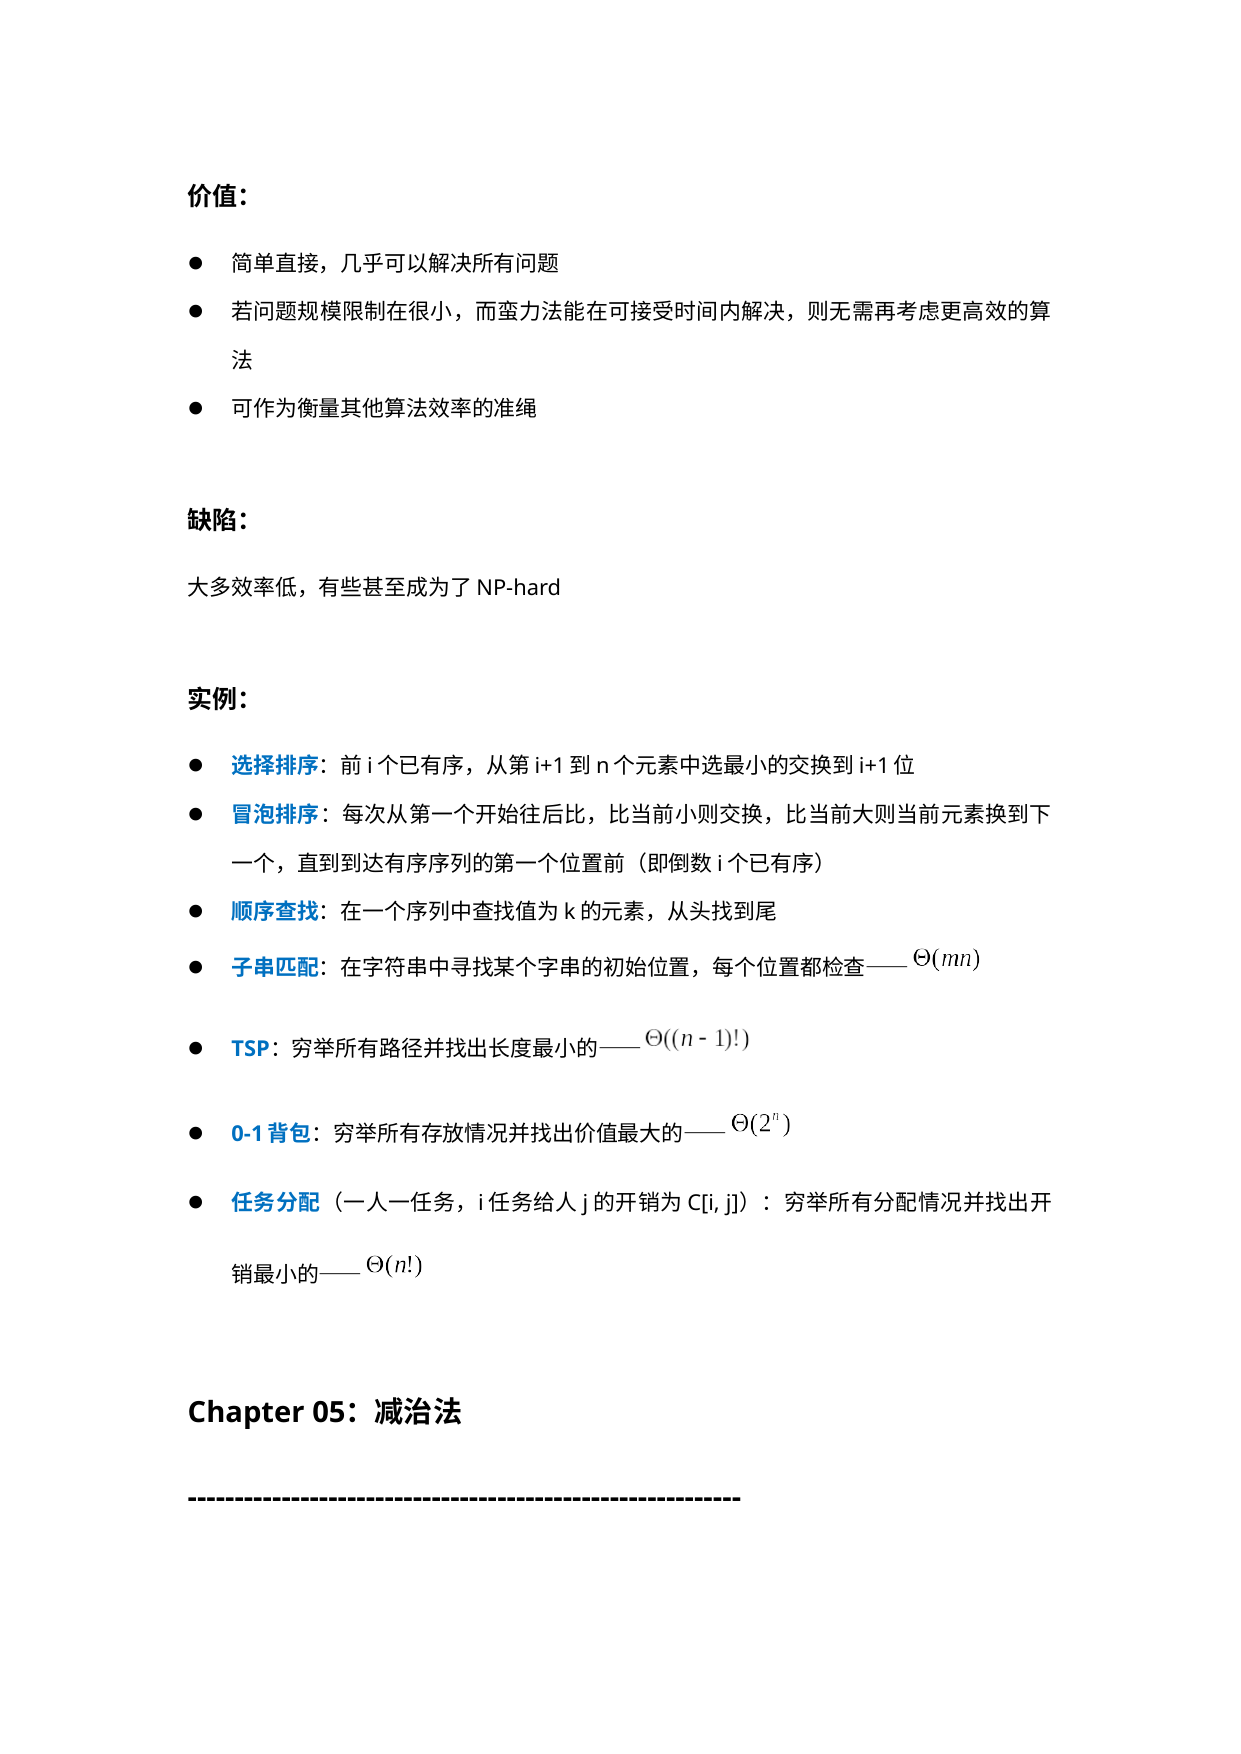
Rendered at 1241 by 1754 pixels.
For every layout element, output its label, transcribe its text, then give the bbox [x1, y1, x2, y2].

list 实例： [187, 665, 1053, 730]
list 顺序查找：在一个序列中查找值为k的元素，从头找到尾 [187, 894, 1053, 926]
list 0-1背包：穷举所有存放情况并找出价值最大的—— [187, 1104, 1053, 1169]
text Chapter 05：减治法 [187, 1378, 1053, 1443]
list TSP：穷举所有路径并找出长度最小的—— [187, 1023, 1053, 1088]
list 简单直接，几乎可以解决所有问题 [187, 245, 1053, 278]
list 选择排序：前i个已有序，从第i+1到n个元素中选最小的交换到i+1位 [187, 748, 1053, 781]
list 缺陷： [187, 486, 1053, 551]
text ----------------------------------------------------------- [187, 1464, 1053, 1529]
list 大多效率低，有些甚至成为了NP-hard [187, 569, 1053, 602]
list 可作为衡量其他算法效率的准绳 [187, 391, 1053, 423]
list 冒泡排序：每次从第一个开始往后比，比当前小则交换，比当前大则当前元素换到下一个，直到到达有序序列的第一个位置前（即倒数i个已有序） [187, 797, 1053, 878]
list 任务分配（一人一任务，i任务给人j的开销为C[i, j]）：穷举所有分配情况并找出开销最小的—— [187, 1184, 1053, 1314]
list 子串匹配：在字符串中寻找某个字串的初始位置，每个位置都检查—— [187, 942, 1053, 1007]
list 价值： [187, 162, 1053, 227]
list 若问题规模限制在很小，而蛮力法能在可接受时间内解决，则无需再考虑更高效的算法 [187, 293, 1053, 375]
